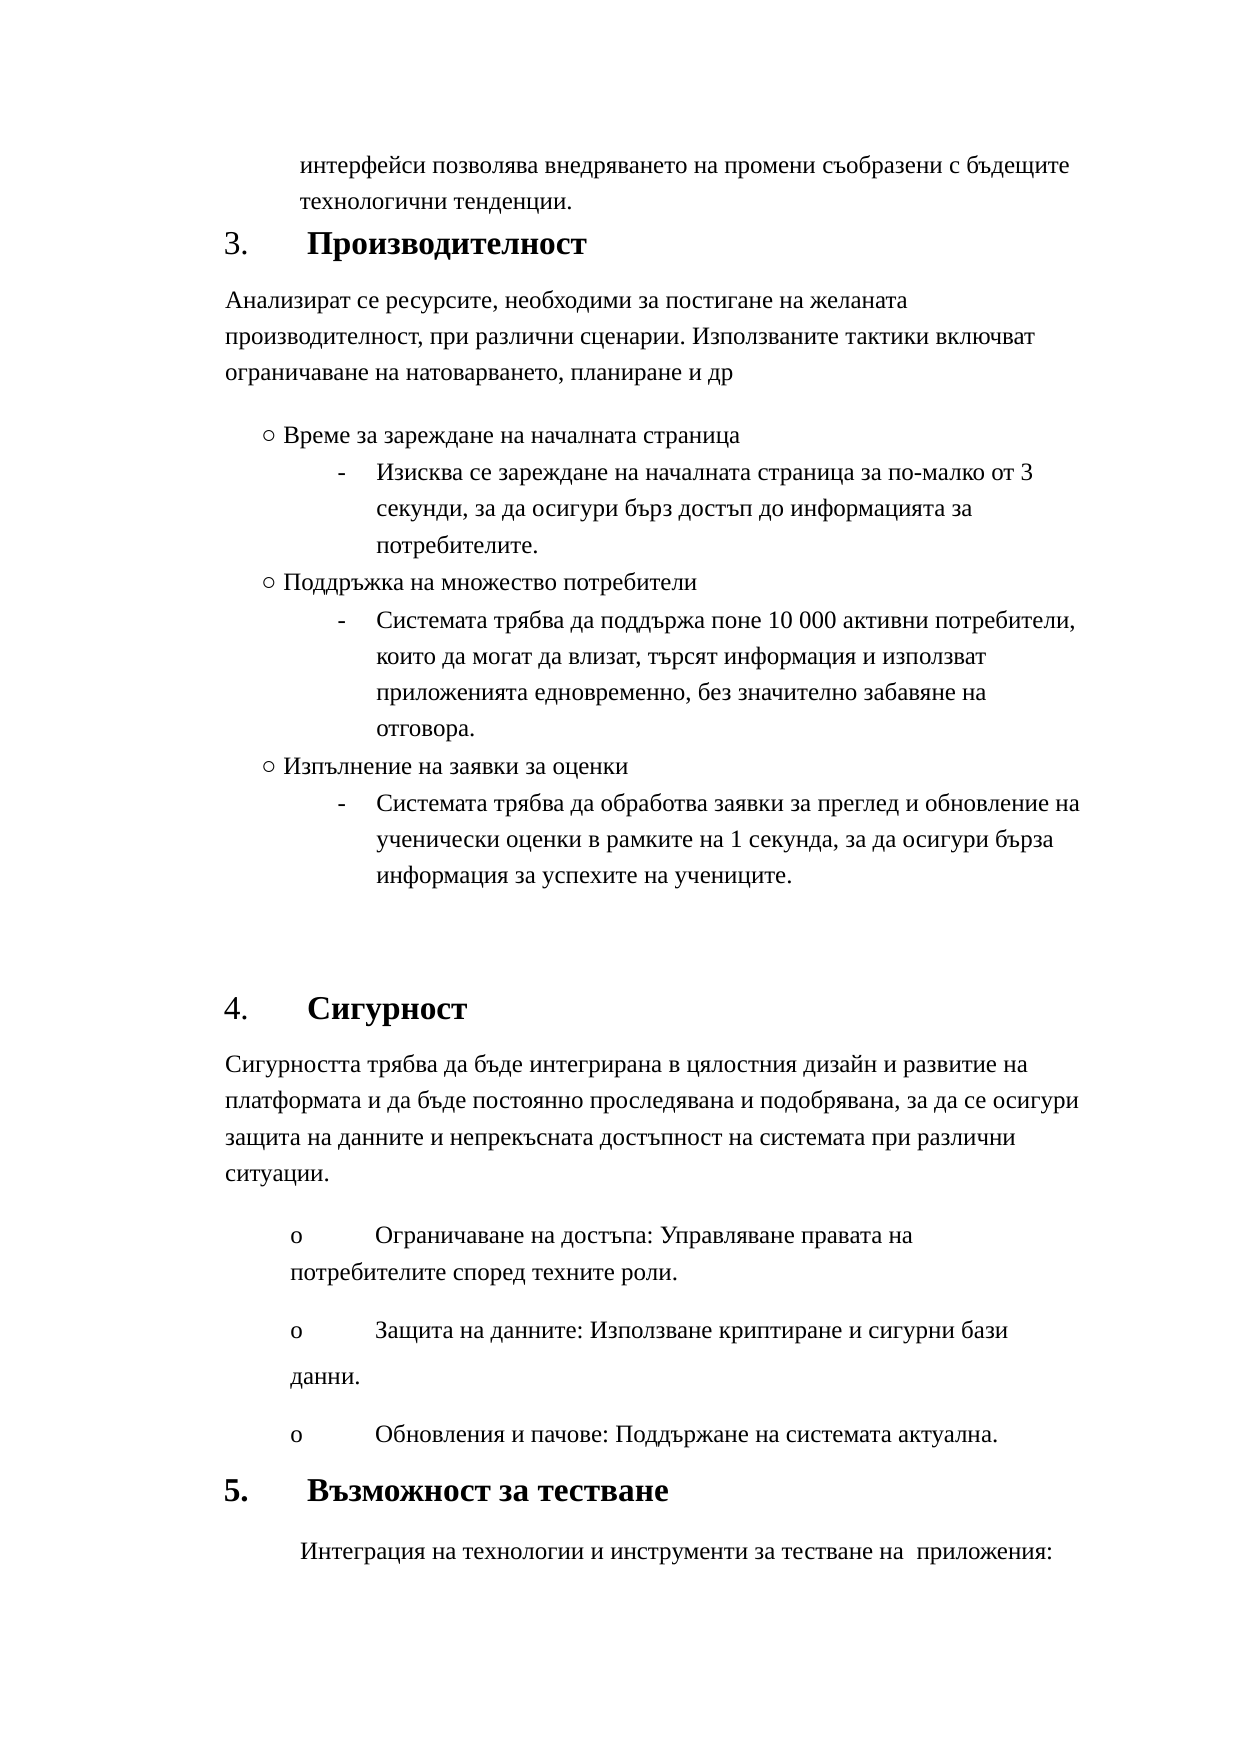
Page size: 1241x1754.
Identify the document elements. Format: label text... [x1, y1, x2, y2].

list Ограничаване на достъпа: Управляване правата на потребителите според техните роли. [290, 1221, 1065, 1286]
text - Изисква се зареждане на началната страница за по-малко от 3 секунди, за да осигури бърз достъп до информацията за потребителите. [337, 457, 1090, 558]
text ○ Поддръжка на множество потребители [261, 567, 1090, 596]
text - Системата трябва да поддържа поне 10 000 активни потребители, които да могат да влизат, търсят информация и използват приложенията едновременно, без значително забавяне на отговора. [337, 605, 1090, 742]
list Обновления и пачове: Поддържане на системата актуална. [290, 1419, 1065, 1448]
subtitle 5. Възможност за тестване [223, 1470, 1093, 1508]
text ○ Изпълнение на заявки за оценки [261, 751, 1090, 779]
text ○ Време за зареждане на началната страница [261, 420, 1090, 448]
subtitle 4. Сигурност [223, 988, 1093, 1027]
list Защита на данните: Използване криптиране и сигурни бази данни. [290, 1315, 1065, 1390]
text Анализират се ресурсите, необходими за постигане на желаната производителност, при различни сценарии. Използваните тактики включват ограничаване на натоварването, планиране и др [225, 285, 1090, 386]
text Сигурността трябва да бъде интегрирана в цялостния дизайн и развитие на платформата и да бъде постоянно проследявана и подобрявана, за да се осигури защита на данните и непрекъсната достъпност на системата при различни ситуации. [225, 1049, 1090, 1187]
subtitle 3. Производителност [223, 224, 1093, 262]
text Интеграция на технологии и инструменти за тестване на приложения: [300, 1536, 1090, 1565]
text - Системата трябва да обработва заявки за преглед и обновление на ученически оценки в рамките на 1 секунда, за да осигури бърза информация за успехите на учениците. [337, 788, 1090, 889]
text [261, 150, 1090, 215]
